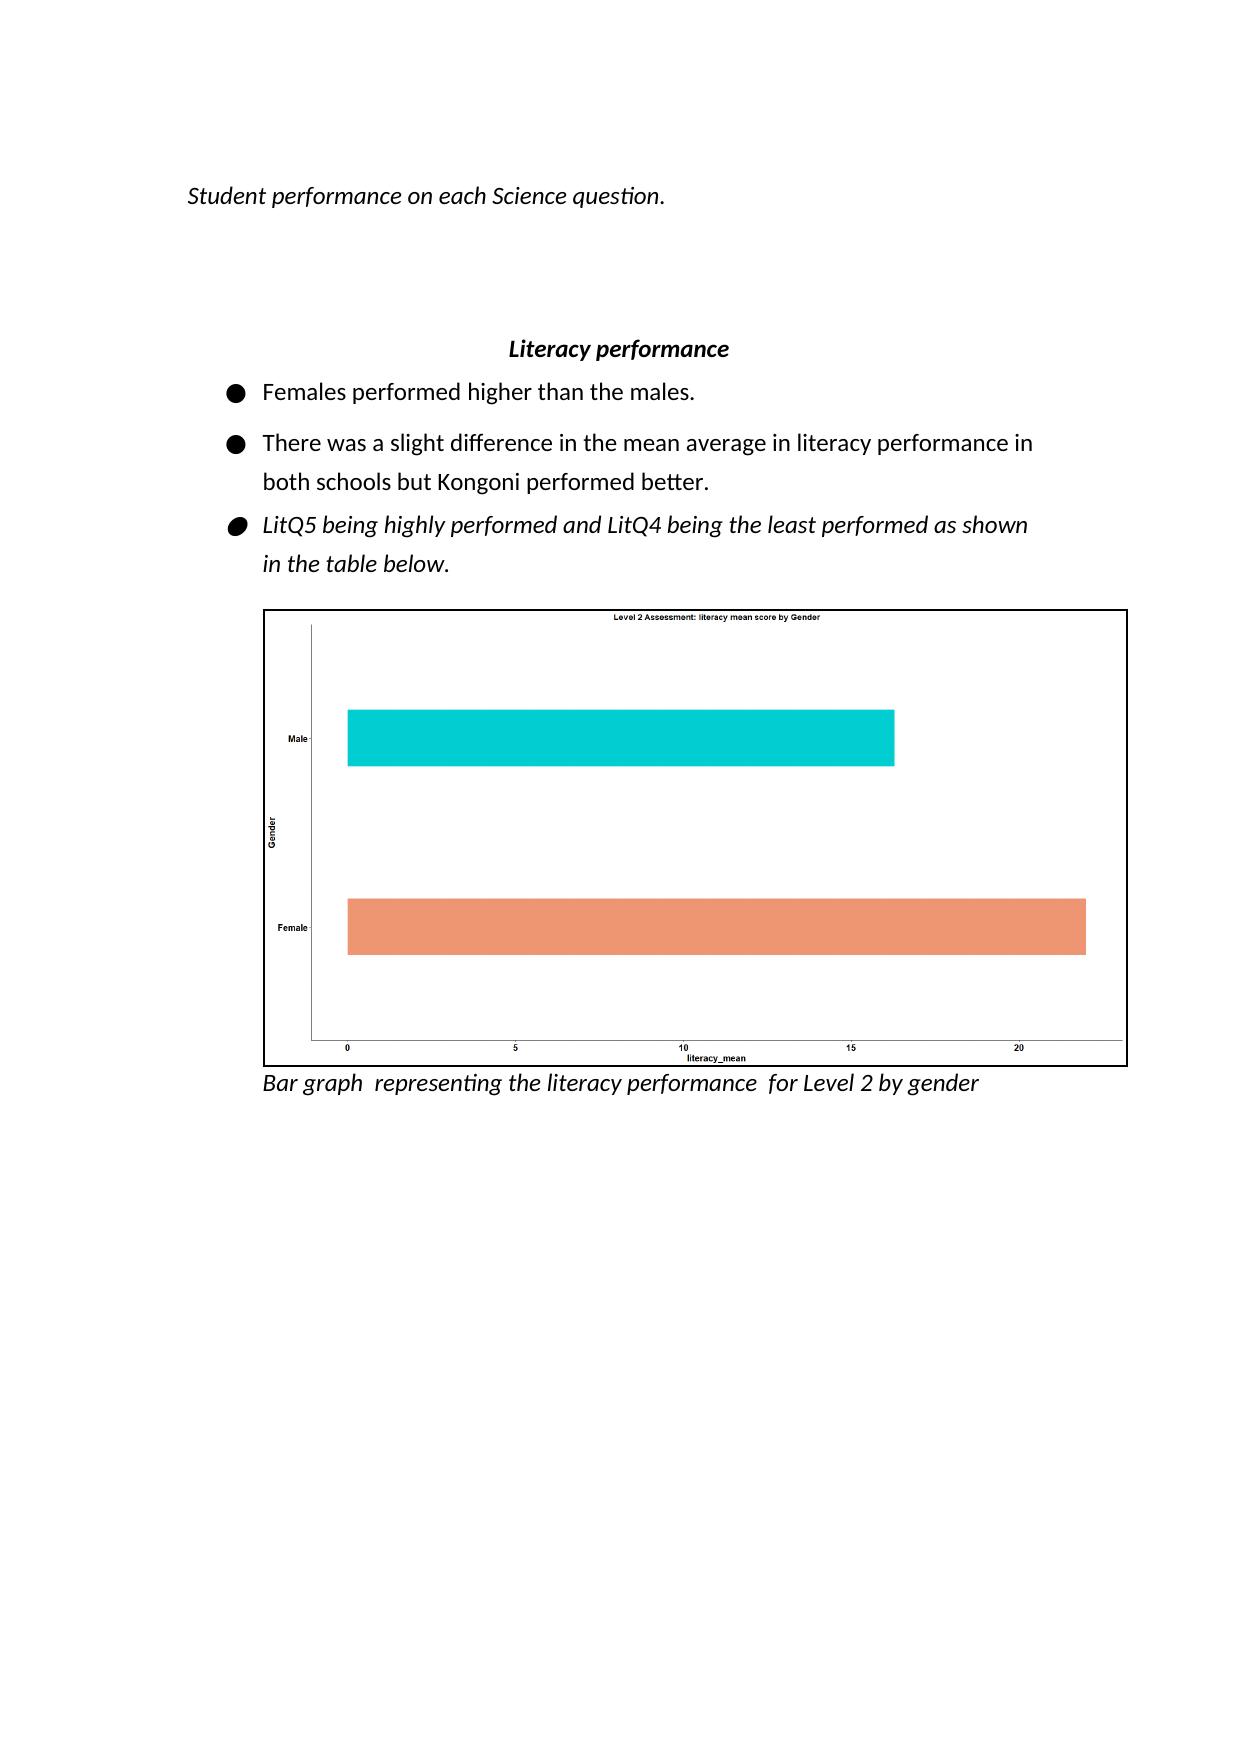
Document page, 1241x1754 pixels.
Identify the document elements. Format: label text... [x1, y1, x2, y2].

picture [265, 611, 1126, 1065]
text Bar graph representing the literacy performance for Level 2 by gender [262, 1067, 1053, 1098]
text Literacy performance [187, 333, 1053, 364]
list LitQ5 being highly performed and LitQ4 being the least performed as shown in the table below. [225, 497, 1053, 578]
list There was a slight difference in the mean average in literacy performance in both schools but Kongoni performed better. [225, 415, 1053, 497]
text Student performance on each Science question. [187, 181, 1053, 211]
list Females performed higher than the males. [225, 364, 1053, 415]
